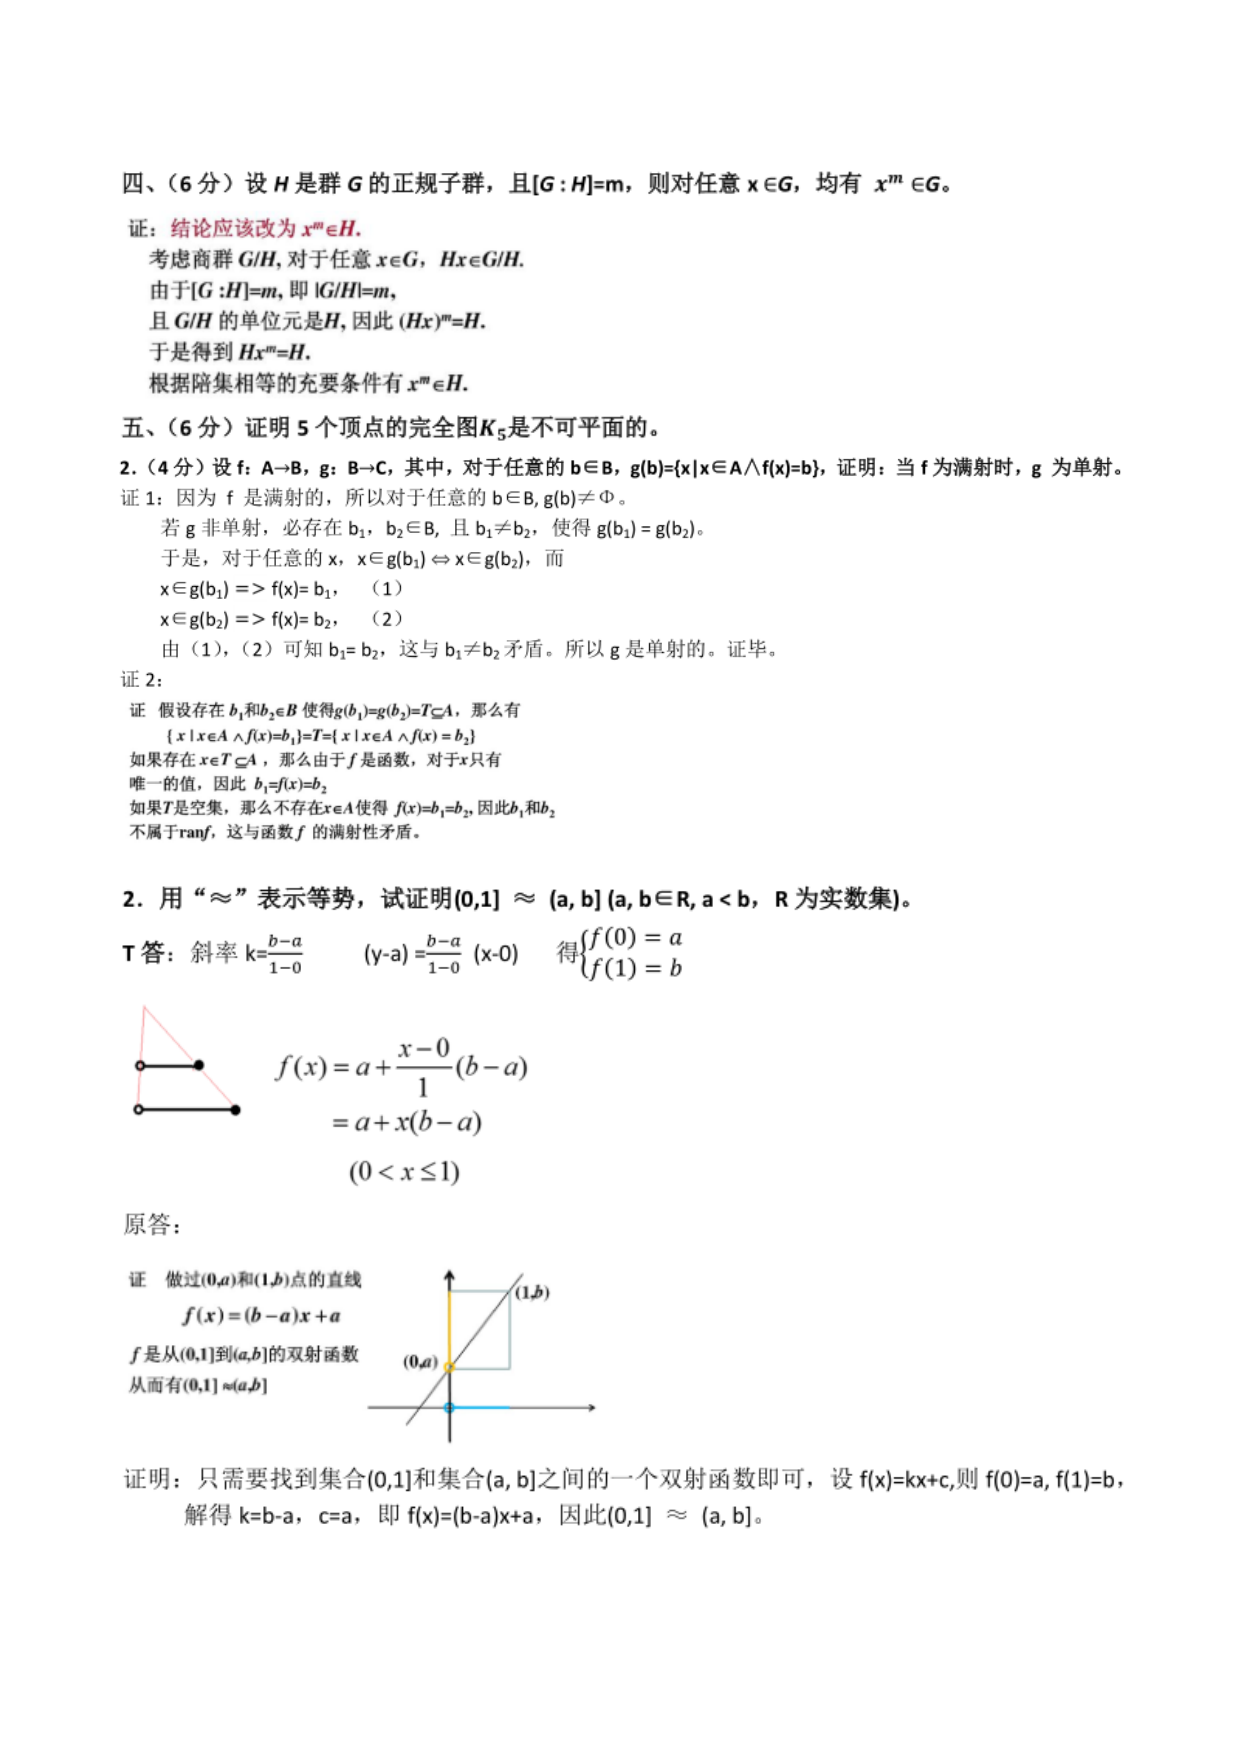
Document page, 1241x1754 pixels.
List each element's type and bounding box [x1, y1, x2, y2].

picture [112, 162, 957, 444]
picture [112, 877, 1128, 1541]
picture [112, 454, 1128, 850]
